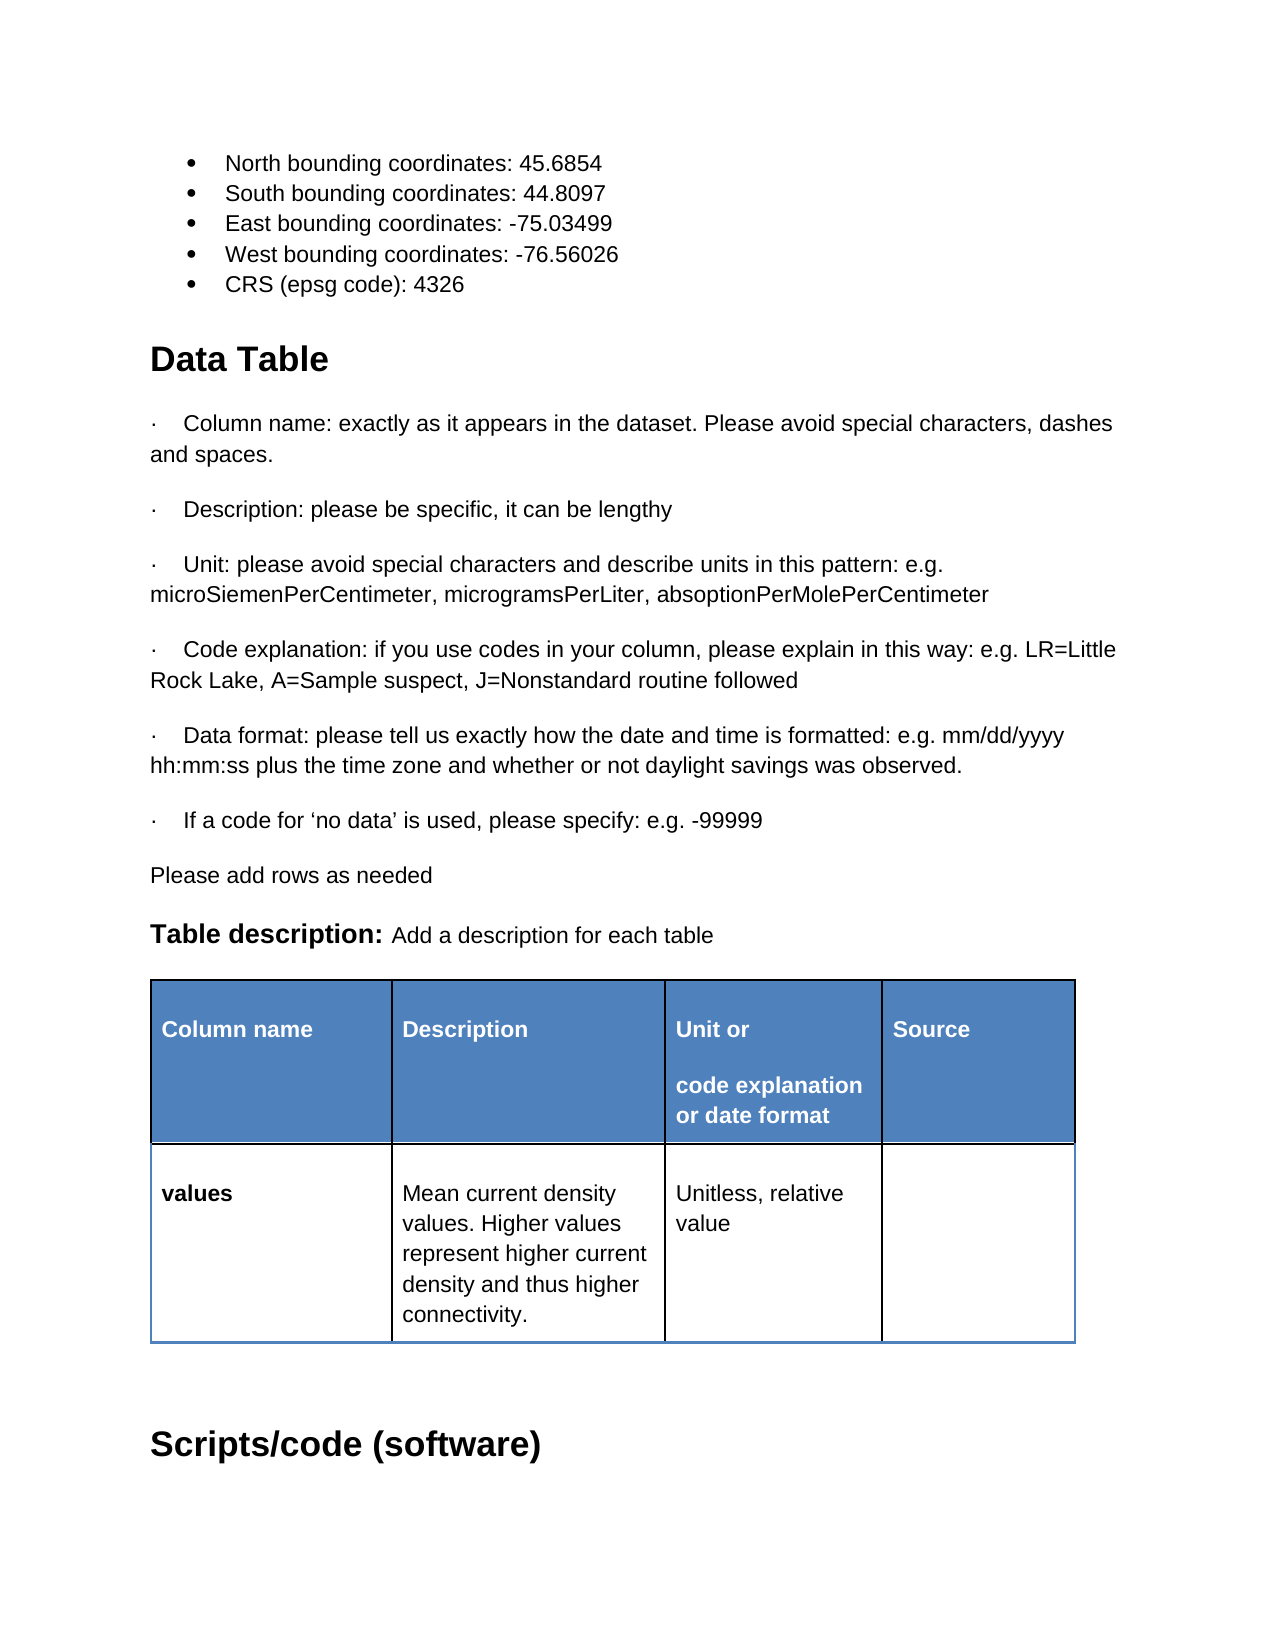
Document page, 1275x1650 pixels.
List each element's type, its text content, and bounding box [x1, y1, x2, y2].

table_header Source [883, 981, 1074, 1142]
text · Code explanation: if you use codes in your column, please explain in this way: e.g. LR=Little Rock Lake, A=Sample suspect, J=Nonstandard routine followed [150, 636, 1125, 693]
table_cell Unitless, relative value [666, 1145, 881, 1341]
list West bounding coordinates: -76.56026 [187, 241, 1125, 267]
text · Data format: please tell us exactly how the date and time is formatted: e.g. mm/dd/yyyy hh:mm:ss plus the time zone and whether or not daylight savings was observed. [150, 722, 1125, 778]
table_header Description [393, 981, 664, 1142]
table_cell Mean current density values. Higher values represent higher current density and thus higher connectivity. [393, 1145, 664, 1341]
list South bounding coordinates: 44.8097 [187, 180, 1125, 207]
text · Column name: exactly as it appears in the dataset. Please avoid special characters, dashes and spaces. [150, 410, 1125, 467]
text Scripts/code (software) [150, 1424, 1125, 1464]
list East bounding coordinates: -75.03499 [187, 210, 1125, 237]
list North bounding coordinates: 45.6854 [187, 150, 1125, 176]
text · Unit: please avoid special characters and describe units in this pattern: e.g. microSiemenPerCentimeter, microgramsPerLiter, absoptionPerMolePerCentimeter [150, 551, 1125, 607]
table_cell [883, 1145, 1074, 1341]
text Please add rows as needed [150, 862, 1125, 889]
text Table description: Add a description for each table [150, 918, 1125, 949]
text · Description: please be specific, it can be lengthy [150, 496, 1125, 522]
table_header Column name [152, 981, 391, 1142]
text · If a code for ‘no data’ is used, please specify: e.g. -99999 [150, 807, 1125, 833]
table_cell values [152, 1145, 391, 1341]
table_header Unit or code explanation or date format [666, 981, 881, 1142]
subtitle Data Table [150, 338, 1125, 379]
list CRS (epsg code): 4326 [187, 271, 1125, 297]
